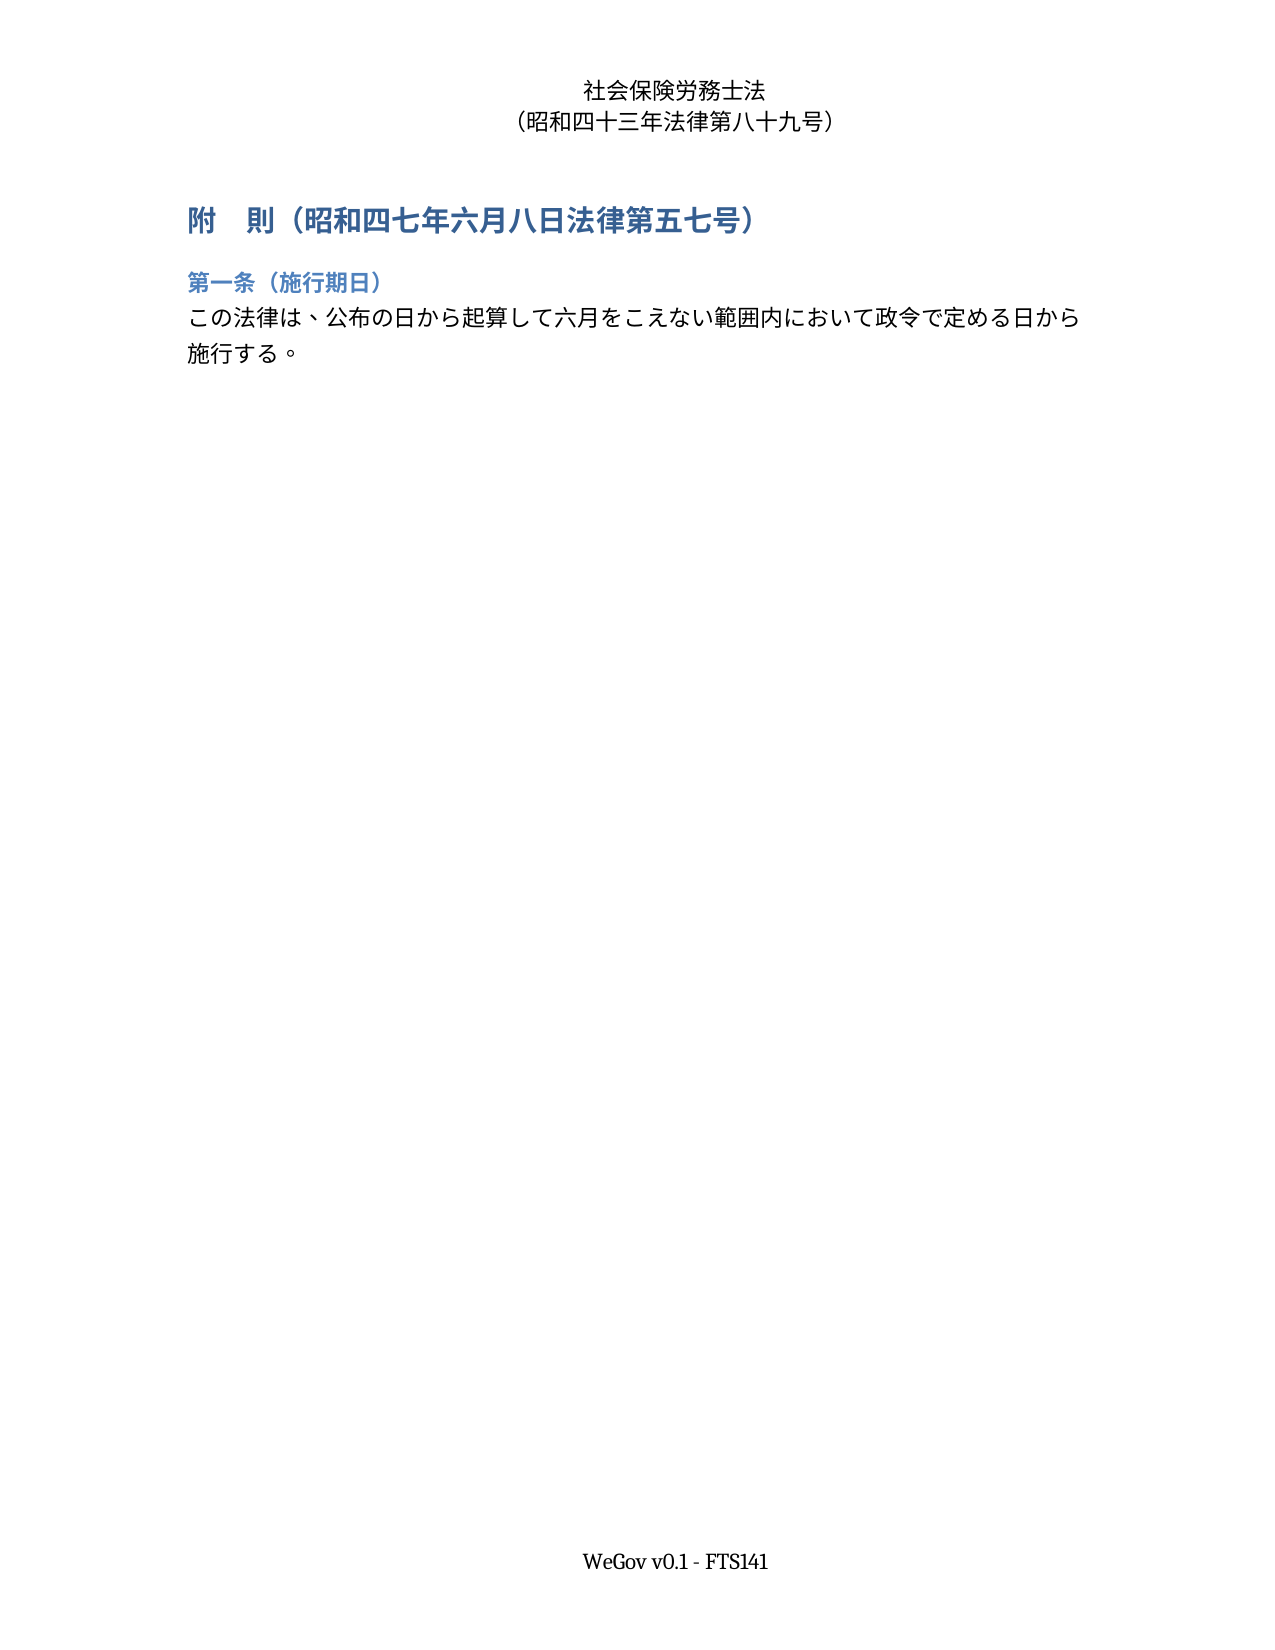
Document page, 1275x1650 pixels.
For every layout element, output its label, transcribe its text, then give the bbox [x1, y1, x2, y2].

subtitle 第一条（施行期日） [187, 266, 1087, 298]
text この法律は、公布の日から起算して六月をこえない範囲内において政令で定める日から施行する。 [187, 302, 1087, 369]
subtitle 附 則（昭和四七年六月八日法律第五七号） [187, 200, 1087, 240]
